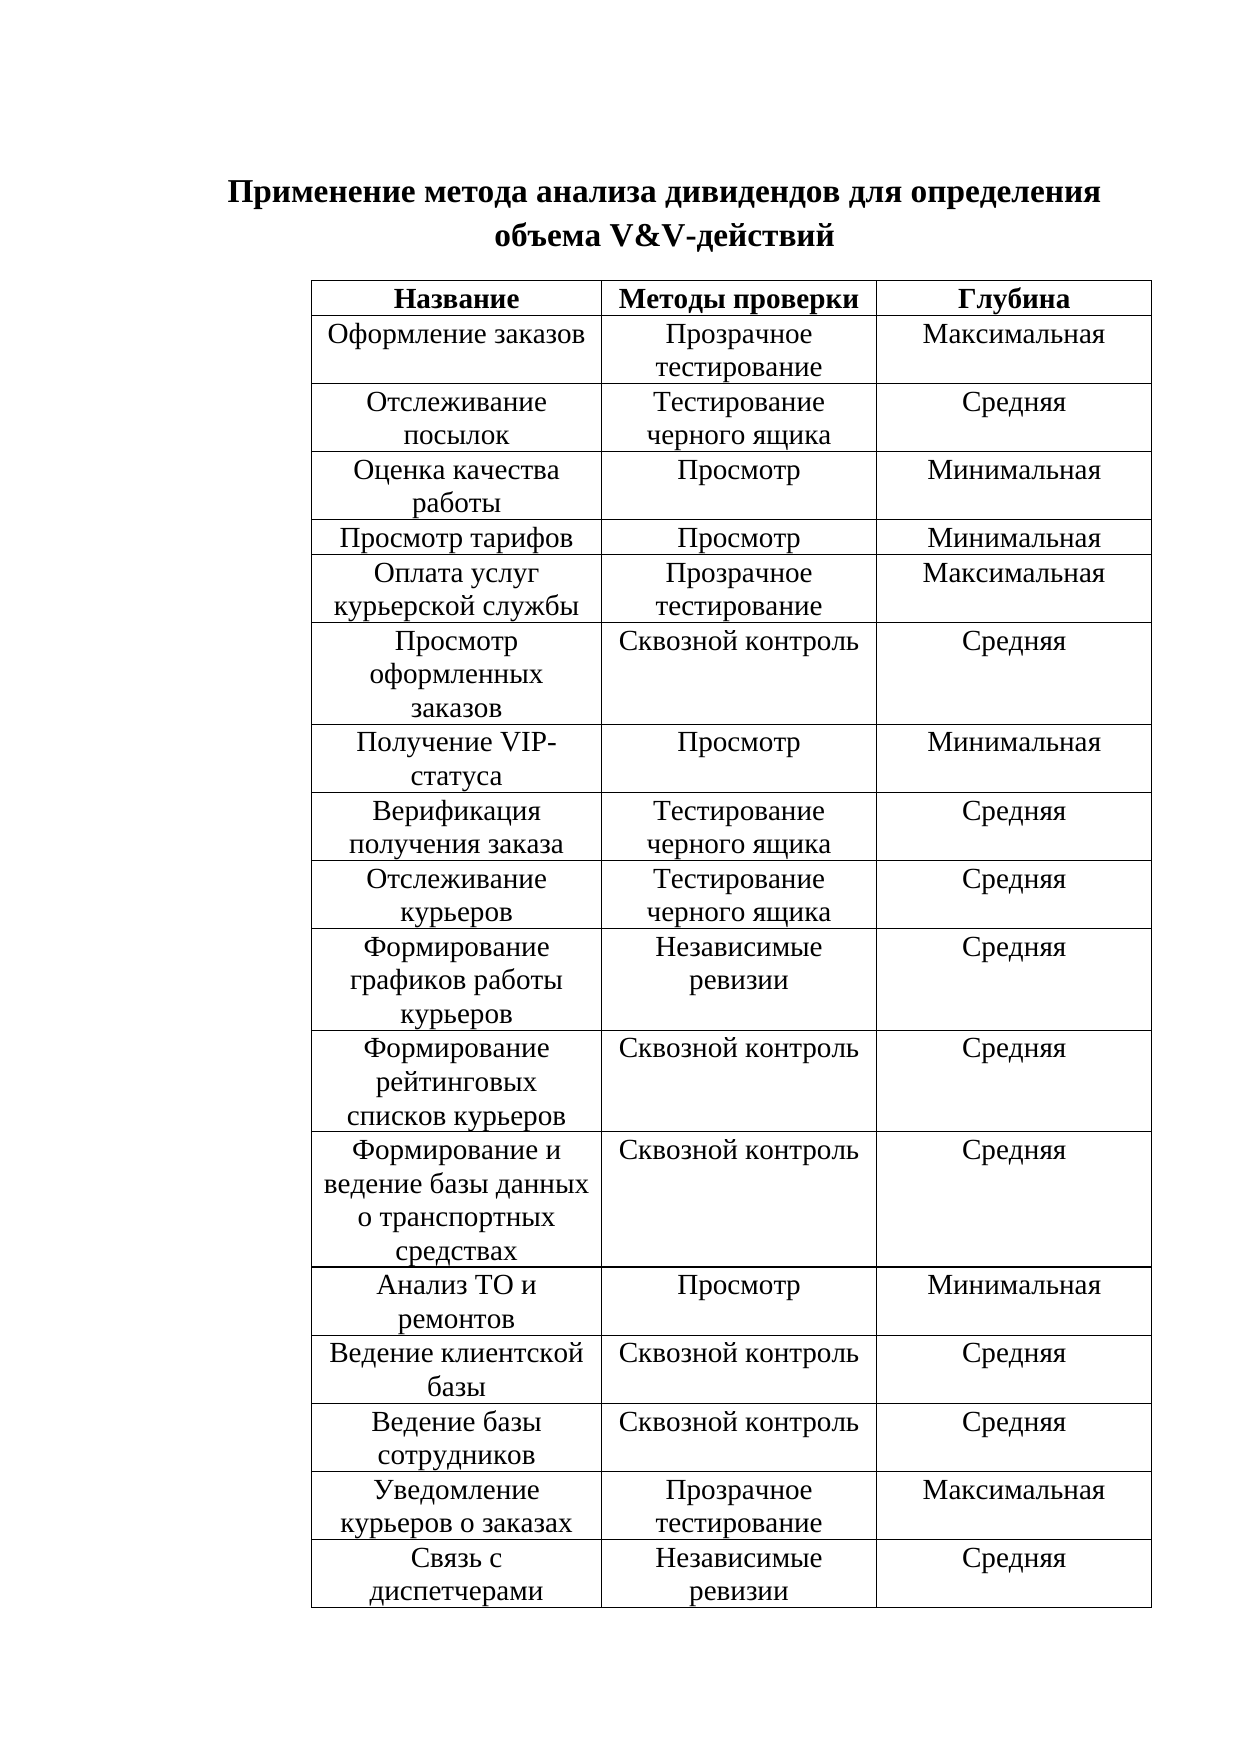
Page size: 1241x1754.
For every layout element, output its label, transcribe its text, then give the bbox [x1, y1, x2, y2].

table_cell Средняя [877, 384, 1151, 451]
table_cell Минимальная [877, 1268, 1151, 1334]
table_cell Оплата услуг курьерской службы [312, 555, 601, 622]
table_cell Отслеживание курьеров [312, 861, 601, 928]
table_cell Средняя [877, 1336, 1151, 1403]
table_cell Просмотр [602, 520, 876, 554]
table_cell Ведение клиентской базы [312, 1336, 601, 1403]
table_cell Формирование рейтинговых списков курьеров [312, 1031, 601, 1131]
table_header Название [312, 281, 601, 315]
table_cell Прозрачное тестирование [602, 316, 876, 383]
table_cell Формирование и ведение базы данных о транспортных средствах [312, 1132, 601, 1266]
table_cell Средняя [877, 861, 1151, 928]
table_cell Средняя [877, 929, 1151, 1029]
table_cell Просмотр оформленных заказов [312, 623, 601, 723]
table_cell Сквозной контроль [602, 623, 876, 723]
table_cell Максимальная [877, 1472, 1151, 1539]
table_cell Средняя [877, 1404, 1151, 1471]
table_header Методы проверки [602, 281, 876, 315]
table_cell Ведение базы сотрудников [312, 1404, 601, 1471]
table_cell Верификация получения заказа [312, 793, 601, 860]
table_cell Средняя [877, 793, 1151, 860]
table_cell Независимые ревизии [602, 929, 876, 1029]
table_cell Минимальная [877, 520, 1151, 554]
table_cell Уведомление курьеров о заказах [312, 1472, 601, 1539]
table_cell Просмотр [602, 452, 876, 519]
table_cell Просмотр [602, 1268, 876, 1334]
table_cell Максимальная [877, 555, 1151, 622]
table_cell Минимальная [877, 452, 1151, 519]
table_cell Средняя [877, 623, 1151, 723]
table_cell Сквозной контроль [602, 1336, 876, 1403]
table_cell Прозрачное тестирование [602, 1472, 876, 1539]
table_cell Максимальная [877, 316, 1151, 383]
table_cell Прозрачное тестирование [602, 555, 876, 622]
table_cell Сквозной контроль [602, 1031, 876, 1131]
table_cell Формирование графиков работы курьеров [312, 929, 601, 1029]
table_cell Связь с диспетчерами [312, 1540, 601, 1607]
table_cell Минимальная [877, 725, 1151, 792]
table_cell Отслеживание посылок [312, 384, 601, 451]
table_cell Сквозной контроль [602, 1404, 876, 1471]
table_cell Сквозной контроль [602, 1132, 876, 1266]
table_cell Анализ ТО и ремонтов [312, 1268, 601, 1334]
table_cell Оформление заказов [312, 316, 601, 383]
table_cell Оценка качества работы [312, 452, 601, 519]
table_cell Тестирование черного ящика [602, 384, 876, 451]
table_cell Независимые ревизии [602, 1540, 876, 1607]
table_cell Тестирование черного ящика [602, 861, 876, 928]
table_cell Просмотр тарифов [312, 520, 601, 554]
table_cell Средняя [877, 1031, 1151, 1131]
table_cell Средняя [877, 1132, 1151, 1266]
table_cell Средняя [877, 1540, 1151, 1607]
table_cell Получение VIP-статуса [312, 725, 601, 792]
table_cell Просмотр [602, 725, 876, 792]
text Применение метода анализа дивидендов для определения объема V&V-действий [177, 171, 1152, 253]
table_cell Тестирование черного ящика [602, 793, 876, 860]
table_header Глубина [877, 281, 1151, 315]
